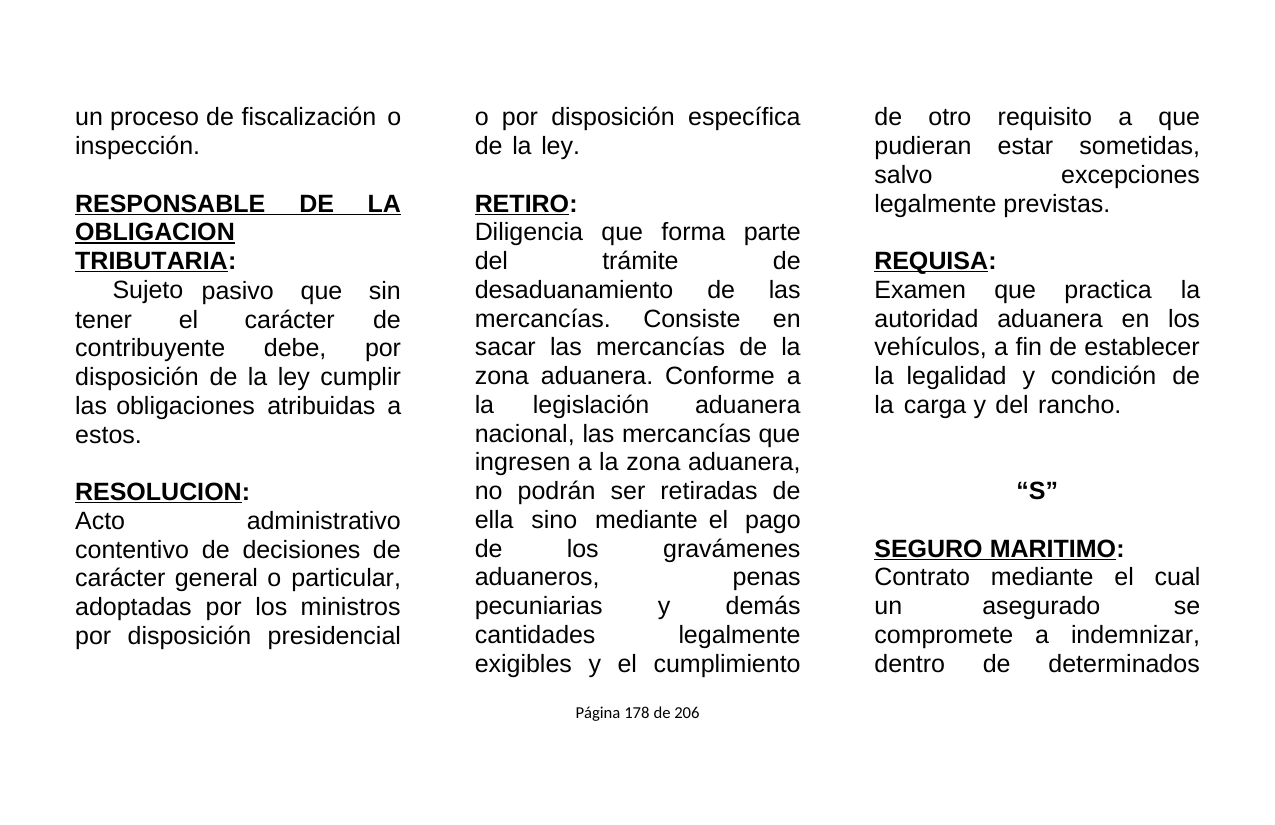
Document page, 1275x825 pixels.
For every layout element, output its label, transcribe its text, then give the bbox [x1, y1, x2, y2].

text SEGURO MARITIMO: [874, 533, 1200, 562]
text RESPONSABLE DE LA OBLIGACION TRIBUTARIA: [75, 215, 401, 275]
text Acto administrativo contentivo de decisiones de carácter general o particular, adoptadas por los ministros por disposición presidencial o por disposición específica de la ley. [474, 102, 800, 160]
text “S” [874, 476, 1200, 505]
text Examen que practica la autoridad aduanera en los vehículos, a fin de establecer la legalidad y condición de la carga y del rancho. [874, 275, 1200, 418]
text REQUISA: [874, 246, 1200, 275]
text RESOLUCION: [75, 477, 401, 506]
text Sujeto pasivo que sin tener el carácter de contribuyente debe, por disposición de la ley cumplir las obligaciones atribuidas a estos. [75, 275, 401, 448]
text Diligencia que forma parte del trámite de desaduanamiento de las mercancías. Consiste en sacar las mercancías de la zona aduanera. Conforme a la legislación aduanera nacional, las mercancías que ingresen a la zona aduanera, no podrán ser retiradas de ella sino mediante el pago de los gravámenes aduaneros, penas pecuniarias y demás cantidades legalmente exigibles y el cumplimiento de otro requisito a que pudieran estar sometidas, salvo excepciones legalmente previstas. [474, 217, 800, 677]
text RESPONSABLE DE LA OBLIGACION TRIBUTARIA: [75, 188, 401, 214]
text Diligencia que forma parte del trámite de desaduanamiento de las mercancías. Consiste en sacar las mercancías de la zona aduanera. Conforme a la legislación aduanera nacional, las mercancías que ingresen a la zona aduanera, no podrán ser retiradas de ella sino mediante el pago de los gravámenes aduaneros, penas pecuniarias y demás cantidades legalmente exigibles y el cumplimiento de otro requisito a que pudieran estar sometidas, salvo excepciones legalmente previstas. [874, 102, 1200, 217]
text RETIRO: [474, 188, 800, 217]
text Acto administrativo contentivo de decisiones de carácter general o particular, adoptadas por los ministros por disposición presidencial o por disposición específica de la ley. [75, 506, 401, 650]
